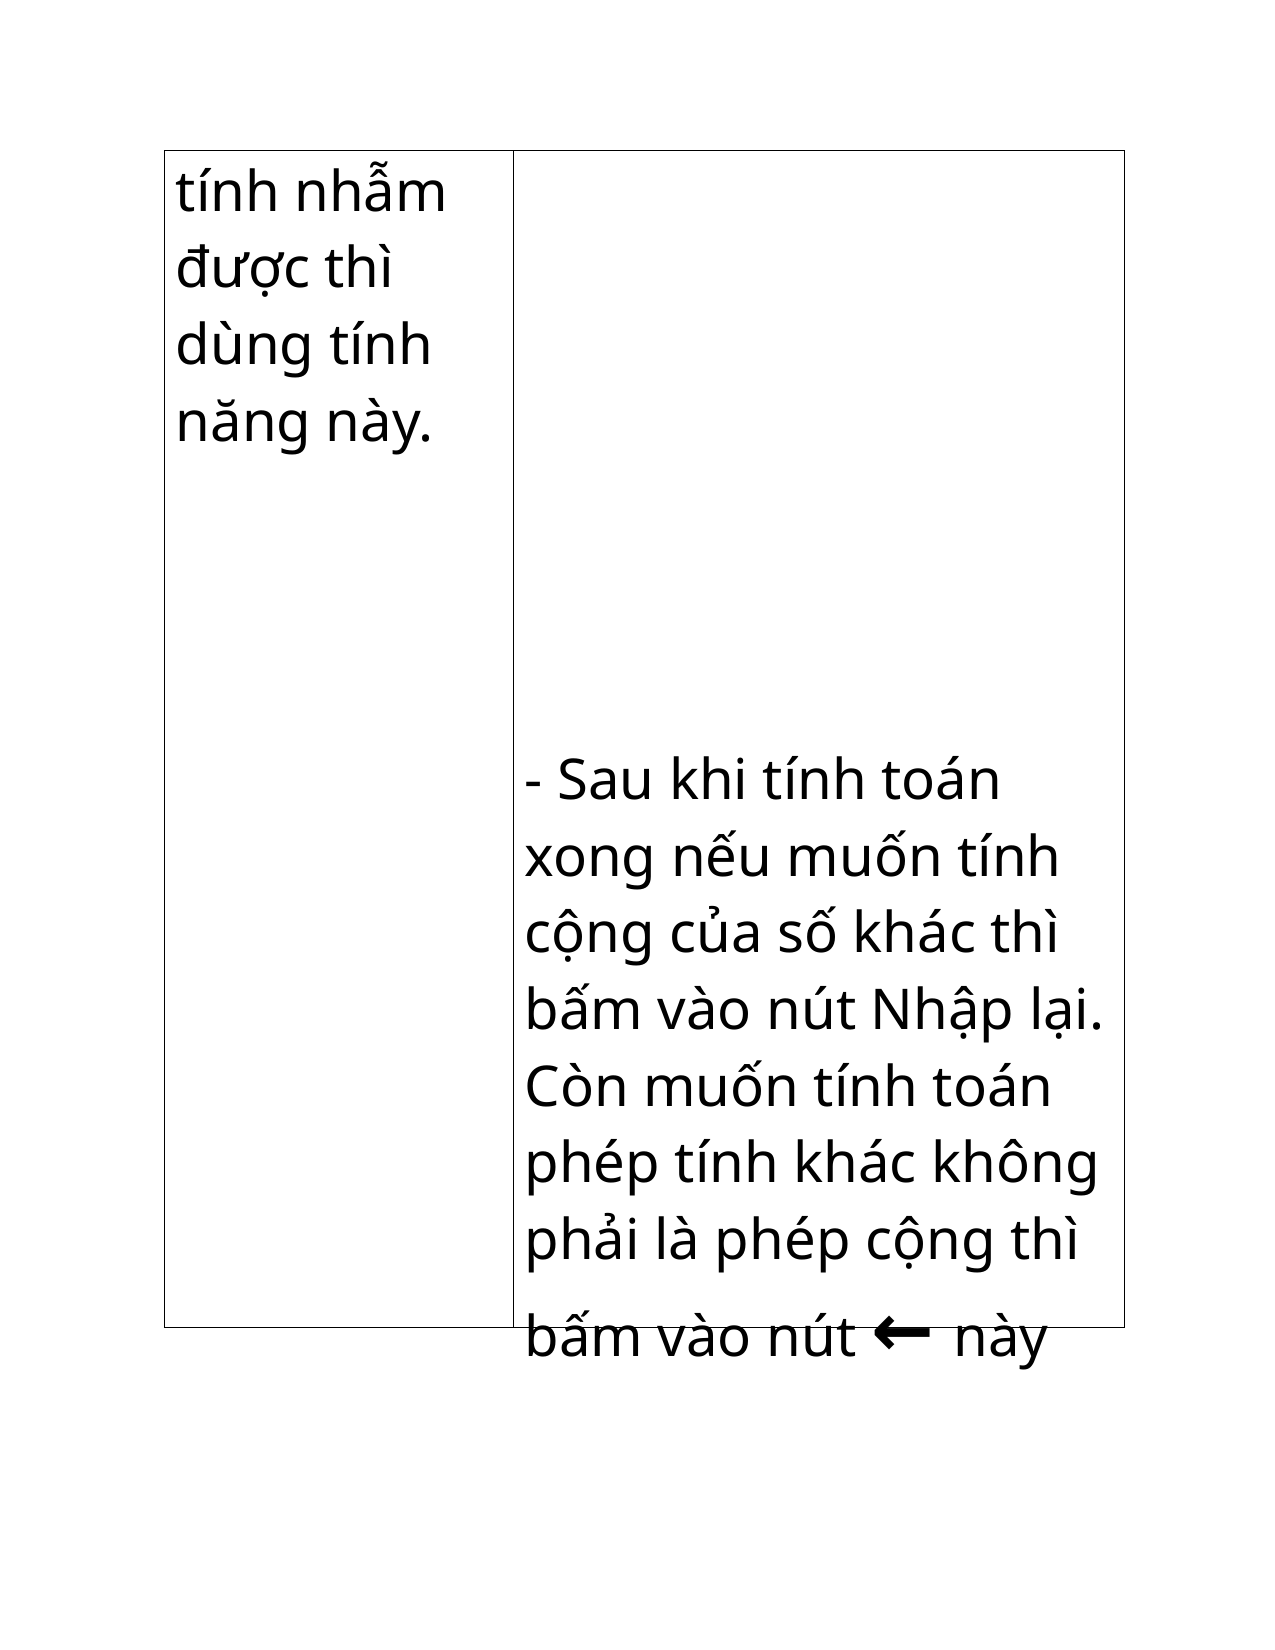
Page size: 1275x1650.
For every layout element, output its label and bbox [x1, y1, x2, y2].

table_cell [165, 151, 513, 1327]
